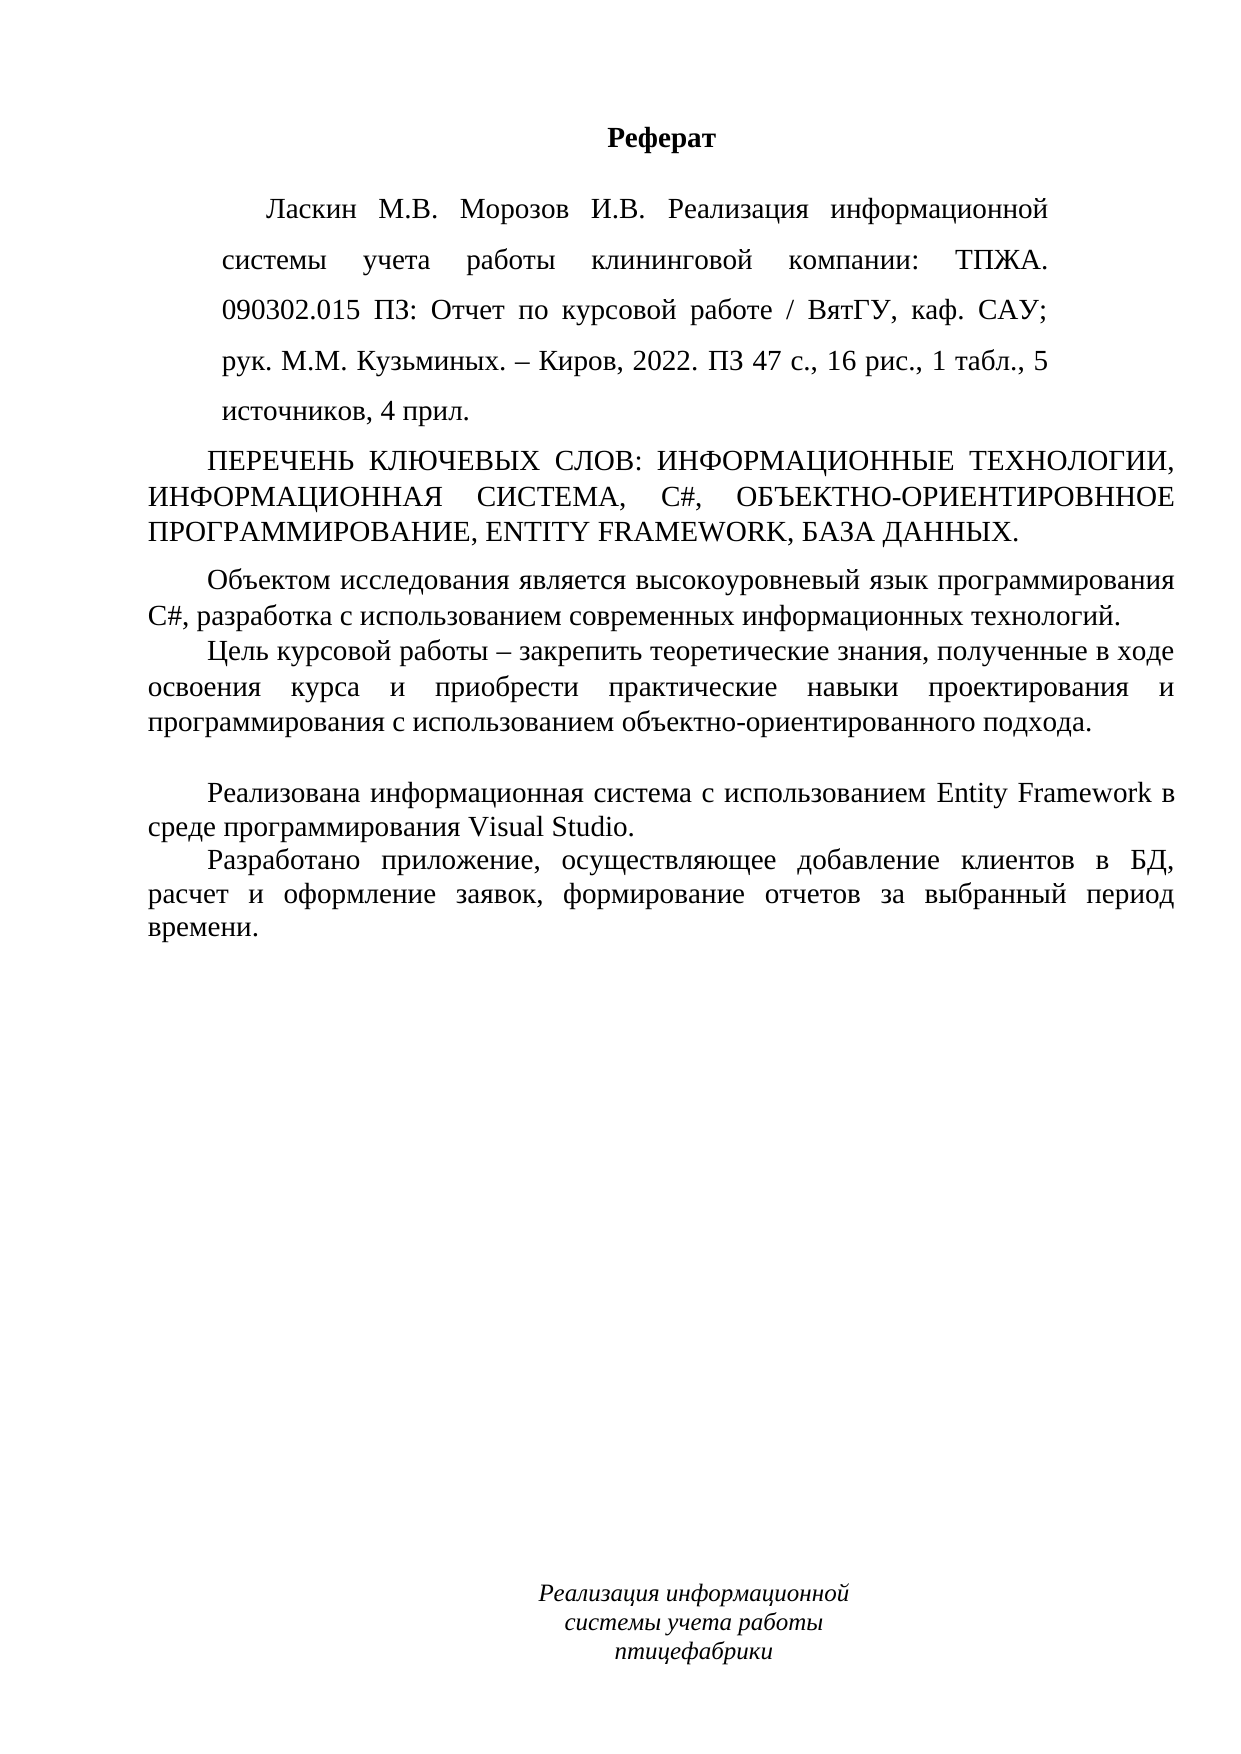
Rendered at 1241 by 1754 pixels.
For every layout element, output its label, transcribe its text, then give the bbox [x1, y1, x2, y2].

text Ласкин М.В. Морозов И.В. Реализация информационной системы учета работы клининговой компании: ТПЖА. 090302.015 ПЗ: Отчет по курсовой работе / ВятГУ, каф. САУ; рук. М.М. Кузьминых. – Киров, 2022. ПЗ 47 с., 16 рис., 1 табл., 5 источников, 4 прил. [222, 192, 1048, 426]
text Объектом исследования является высокоуровневый язык программирования C#, разработка с использованием современных информационных технологий. [148, 562, 1175, 631]
text Реализована информационная система с использованием Entity Framework в среде программирования Visual Studio. [148, 775, 1175, 842]
text Цель курсовой работы – закрепить теоретические знания, полученные в ходе освоения курса и приобрести практические навыки проектирования и программирования с использованием объектно-ориентированного подхода. [148, 633, 1175, 738]
text Реферат [148, 120, 1175, 154]
text Разработано приложение, осуществляющее добавление клиентов в БД, расчет и оформление заявок, формирование отчетов за выбранный период времени. [148, 842, 1175, 943]
text ПЕРЕЧЕНЬ КЛЮЧЕВЫХ СЛОВ: ИНФОРМАЦИОННЫЕ ТЕХНОЛОГИИ, ИНФОРМАЦИОННАЯ СИСТЕМА, C#, ОБЪЕКТНО-ОРИЕНТИРОВННОЕ ПРОГРАММИРОВАНИЕ, ENTITY FRAMEWORK, БАЗА ДАННЫХ. [148, 443, 1175, 479]
text ПЕРЕЧЕНЬ КЛЮЧЕВЫХ СЛОВ: ИНФОРМАЦИОННЫЕ ТЕХНОЛОГИИ, ИНФОРМАЦИОННАЯ СИСТЕМА, C#, ОБЪЕКТНО-ОРИЕНТИРОВННОЕ ПРОГРАММИРОВАНИЕ, ENTITY FRAMEWORK, БАЗА ДАННЫХ. [148, 512, 1175, 548]
